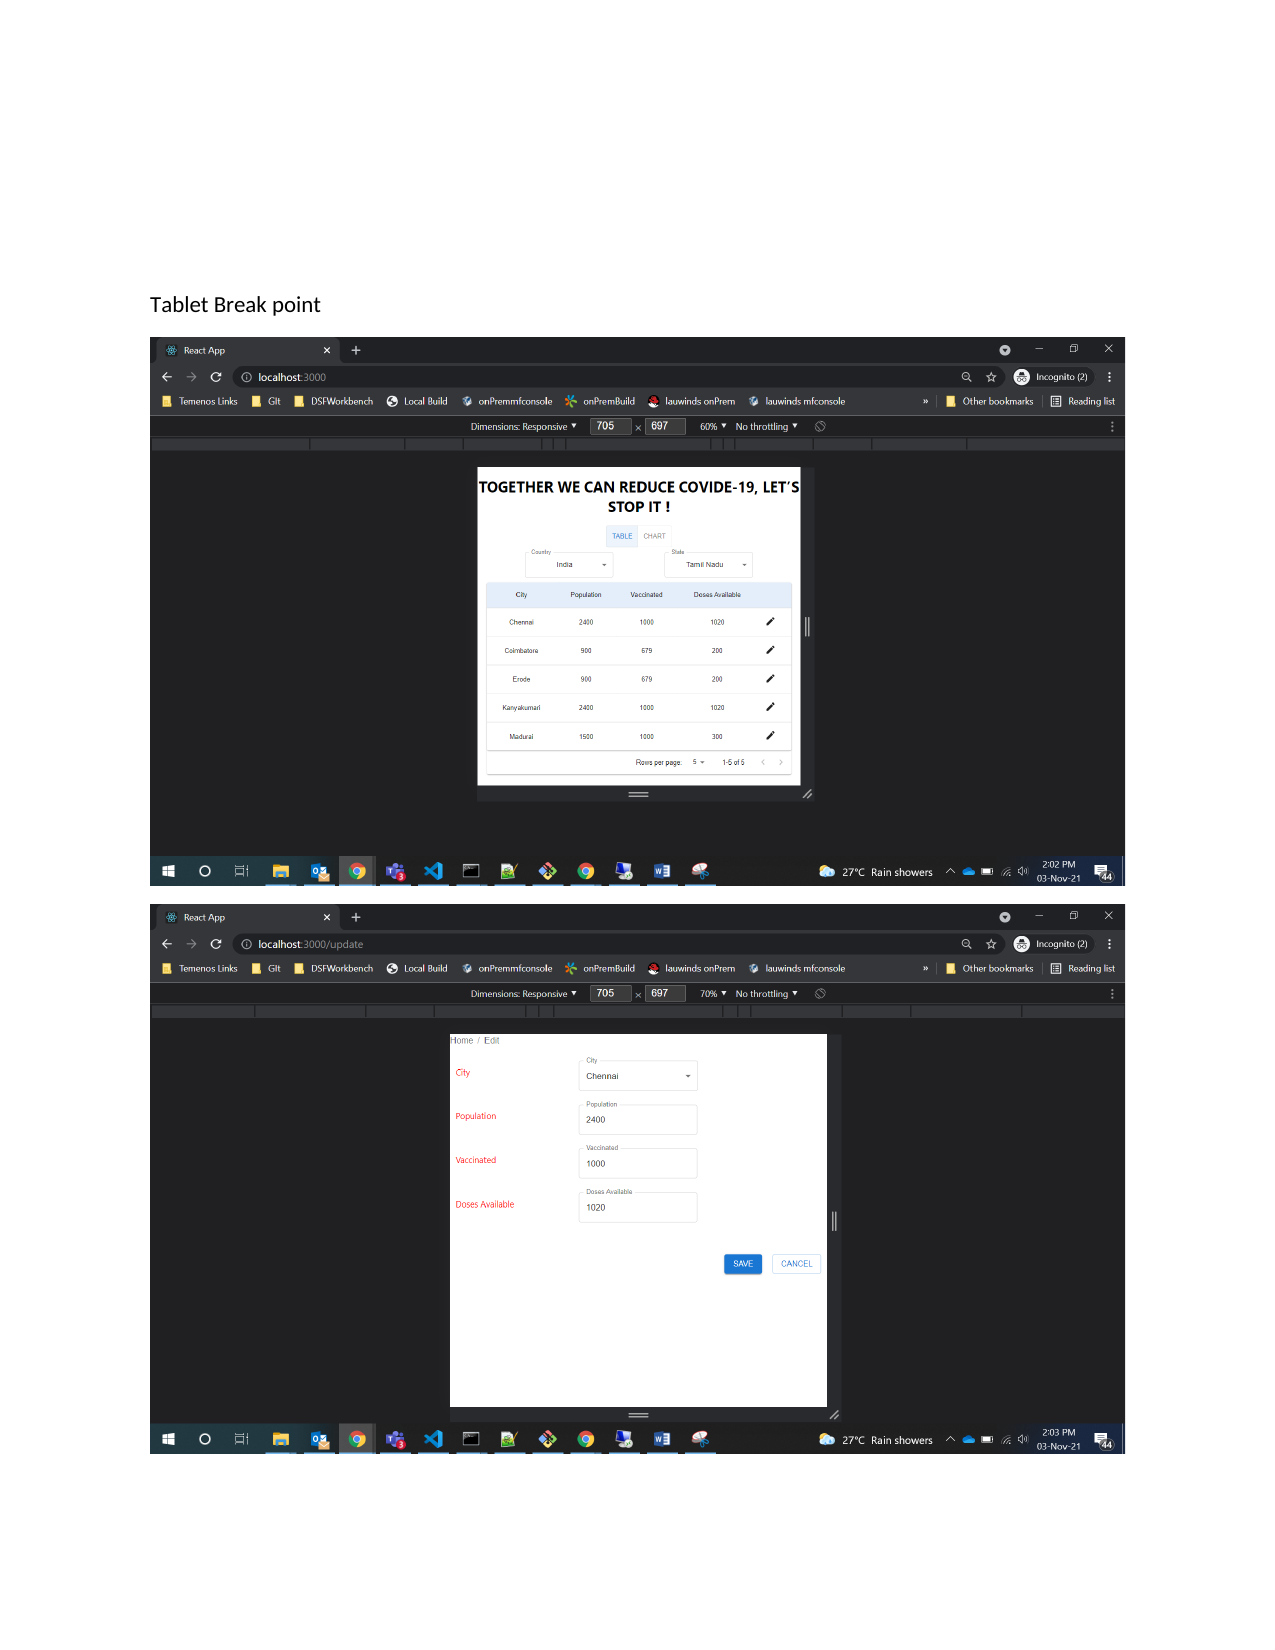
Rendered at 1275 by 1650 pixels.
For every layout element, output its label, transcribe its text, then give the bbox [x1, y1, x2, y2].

picture [150, 904, 1125, 1454]
picture [150, 337, 1125, 886]
text Tablet Break point [150, 291, 1125, 319]
